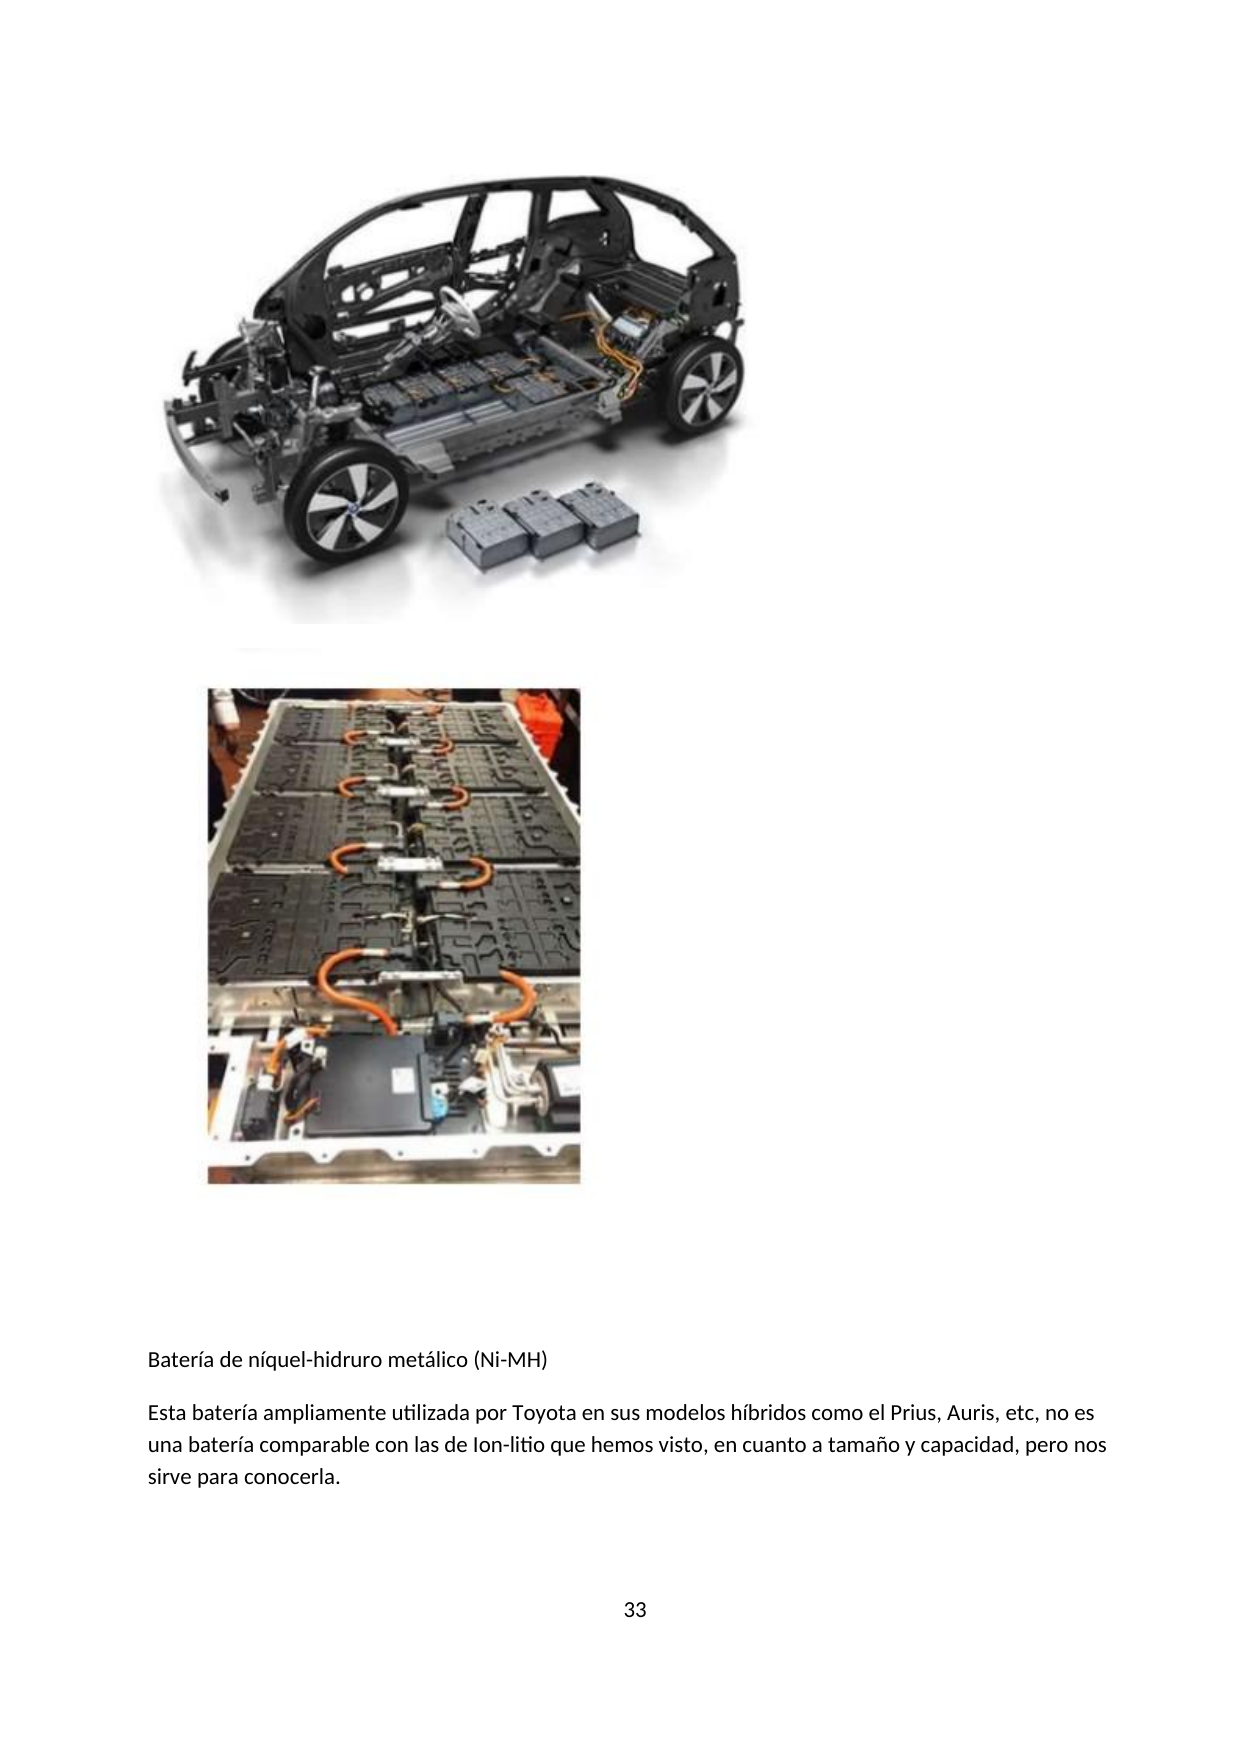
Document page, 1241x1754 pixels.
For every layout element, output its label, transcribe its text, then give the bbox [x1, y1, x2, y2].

text Esta batería ampliamente utilizada por Toyota en sus modelos híbridos como el Prius, Auris, etc, no es una batería comparable con las de Ion-litio que hemos visto, en cuanto a tamaño y capacidad, pero nos sirve para conocerla. [148, 1398, 1122, 1491]
picture [147, 648, 656, 1214]
picture [147, 150, 770, 624]
text Batería de níquel-hidruro metálico (Ni-MH) [148, 1345, 1122, 1373]
